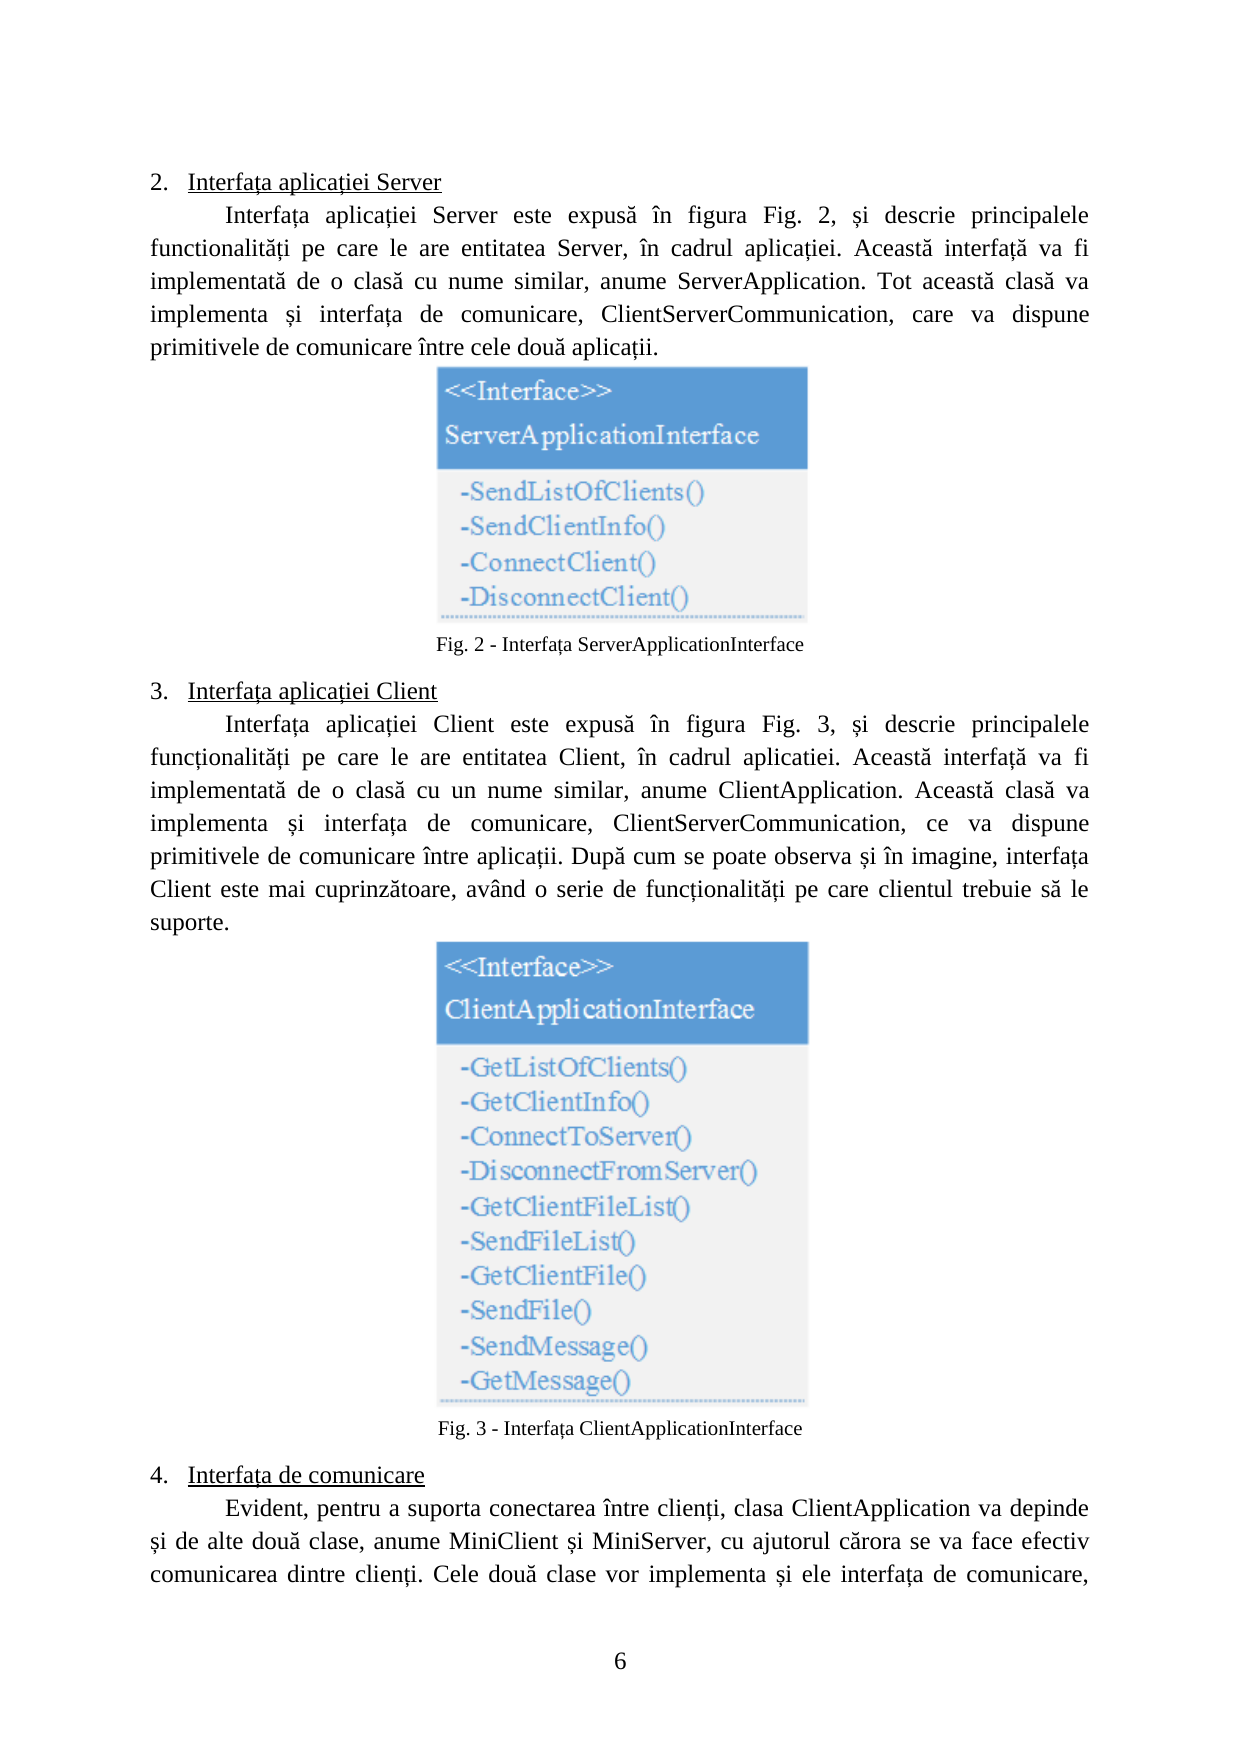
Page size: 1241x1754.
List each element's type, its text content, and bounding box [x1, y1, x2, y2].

text Fig. 2 - Interfața ServerApplicationInterface [150, 632, 1090, 656]
text Interfața aplicației Client este expusă în figura Fig. 3, și descrie principalele funcționalități pe care le are entitatea Client, în cadrul aplicatiei. Această interfață va fi implementată de o clasă cu un nume similar, anume ClientApplication. Această clasă va implementa și interfața de comunicare, ClientServerCommunication, ce va dispune primitivele de comunicare între aplicații. După cum se poate observa și în imagine, interfața Client este mai cuprinzătoare, având o serie de funcționalități pe care clientul trebuie să le suporte. [150, 709, 1090, 936]
subtitle Interfața aplicației Client [150, 676, 1090, 704]
text Interfața aplicației Server este expusă în figura Fig. 2, și descrie principalele functionalități pe care le are entitatea Server, în cadrul aplicației. Această interfață va fi implementată de o clasă cu nume similar, anume ServerApplication. Tot această clasă va implementa și interfața de comunicare, ClientServerCommunication, care va dispune primitivele de comunicare între cele două aplicații. [150, 200, 1090, 361]
subtitle Interfața de comunicare [150, 1460, 1090, 1489]
text Fig. 3 - Interfața ClientApplicationInterface [150, 1416, 1090, 1440]
picture [429, 364, 811, 628]
picture [429, 940, 811, 1412]
subtitle Interfața aplicației Server [150, 167, 1090, 195]
